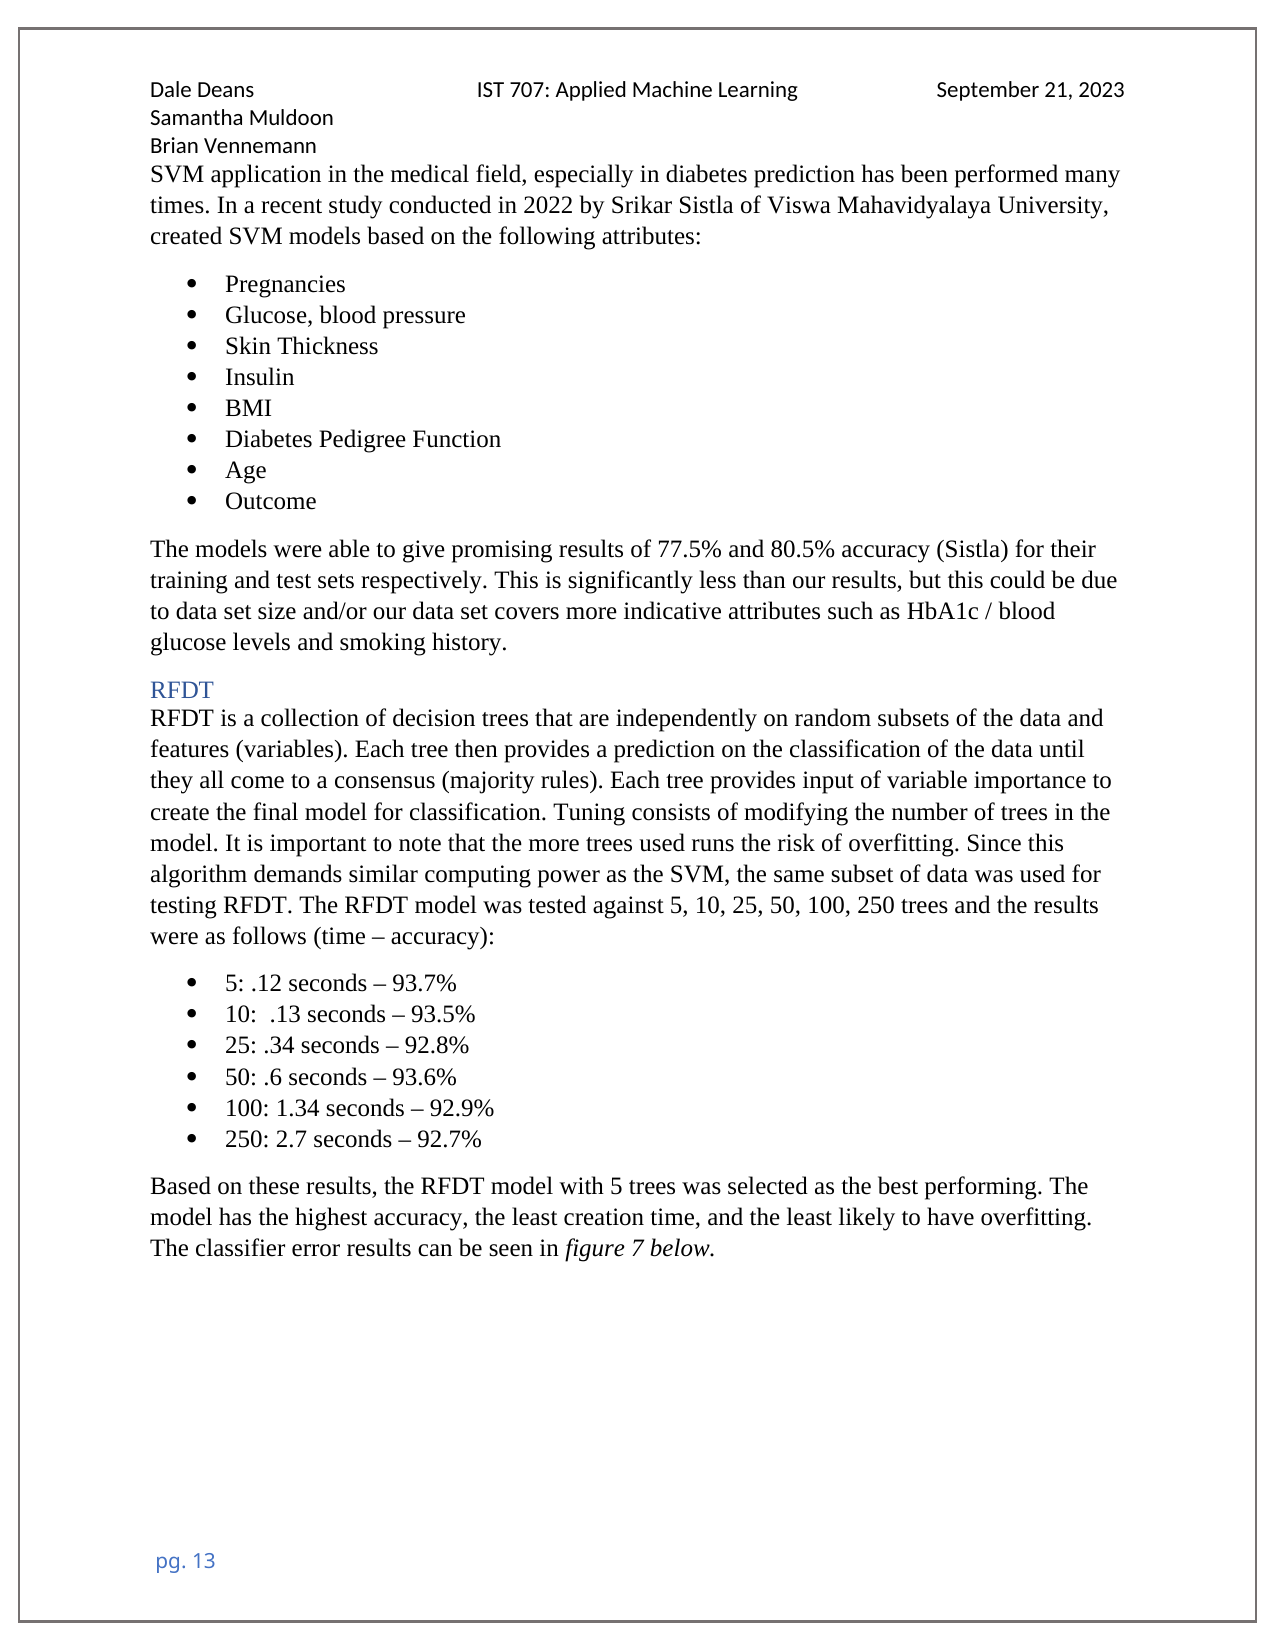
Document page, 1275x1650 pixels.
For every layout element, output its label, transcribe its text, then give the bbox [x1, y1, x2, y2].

text RFDT is a collection of decision trees that are independently on random subsets of the data and features (variables). Each tree then provides a prediction on the classification of the data until they all come to a consensus (majority rules). Each tree provides input of variable importance to create the final model for classification. Tuning consists of modifying the number of trees in the model. It is important to note that the more trees used runs the risk of overfitting. Since this algorithm demands similar computing power as the SVM, the same subset of data was used for testing RFDT. The RFDT model was tested against 5, 10, 25, 50, 100, 250 trees and the results were as follows (time – accuracy): [150, 703, 1125, 949]
list Glucose, blood pressure [187, 300, 1125, 329]
list 5: .12 seconds – 93.7% [187, 968, 1125, 997]
list Insulin [187, 362, 1125, 391]
list 10: .13 seconds – 93.5% [187, 999, 1125, 1028]
list Age [187, 455, 1125, 484]
list 25: .34 seconds – 92.8% [187, 1031, 1125, 1059]
list 250: 2.7 seconds – 92.7% [187, 1124, 1125, 1152]
list Outcome [187, 486, 1125, 515]
subtitle RFDT [150, 675, 1125, 703]
text The models were able to give promising results of 77.5% and 80.5% accuracy (Sistla) for their training and test sets respectively. This is significantly less than our results, but this could be due to data set size and/or our data set covers more indicative attributes such as HbA1c / blood glucose levels and smoking history. [150, 534, 1125, 656]
list Diabetes Pedigree Function [187, 424, 1125, 453]
list BMI [187, 393, 1125, 422]
text SVM application in the medical field, especially in diabetes prediction has been performed many times. In a recent study conducted in 2022 by Srikar Sistla of Viswa Mahavidyalaya University, created SVM models based on the following attributes: [150, 159, 1125, 250]
list 100: 1.34 seconds – 92.9% [187, 1093, 1125, 1121]
list Pregnancies [187, 269, 1125, 298]
text Based on these results, the RFDT model with 5 trees was selected as the best performing. The model has the highest accuracy, the least creation time, and the least likely to have overfitting. The classifier error results can be seen in figure 7 below. [150, 1171, 1125, 1262]
list 50: .6 seconds – 93.6% [187, 1062, 1125, 1090]
list Skin Thickness [187, 331, 1125, 360]
